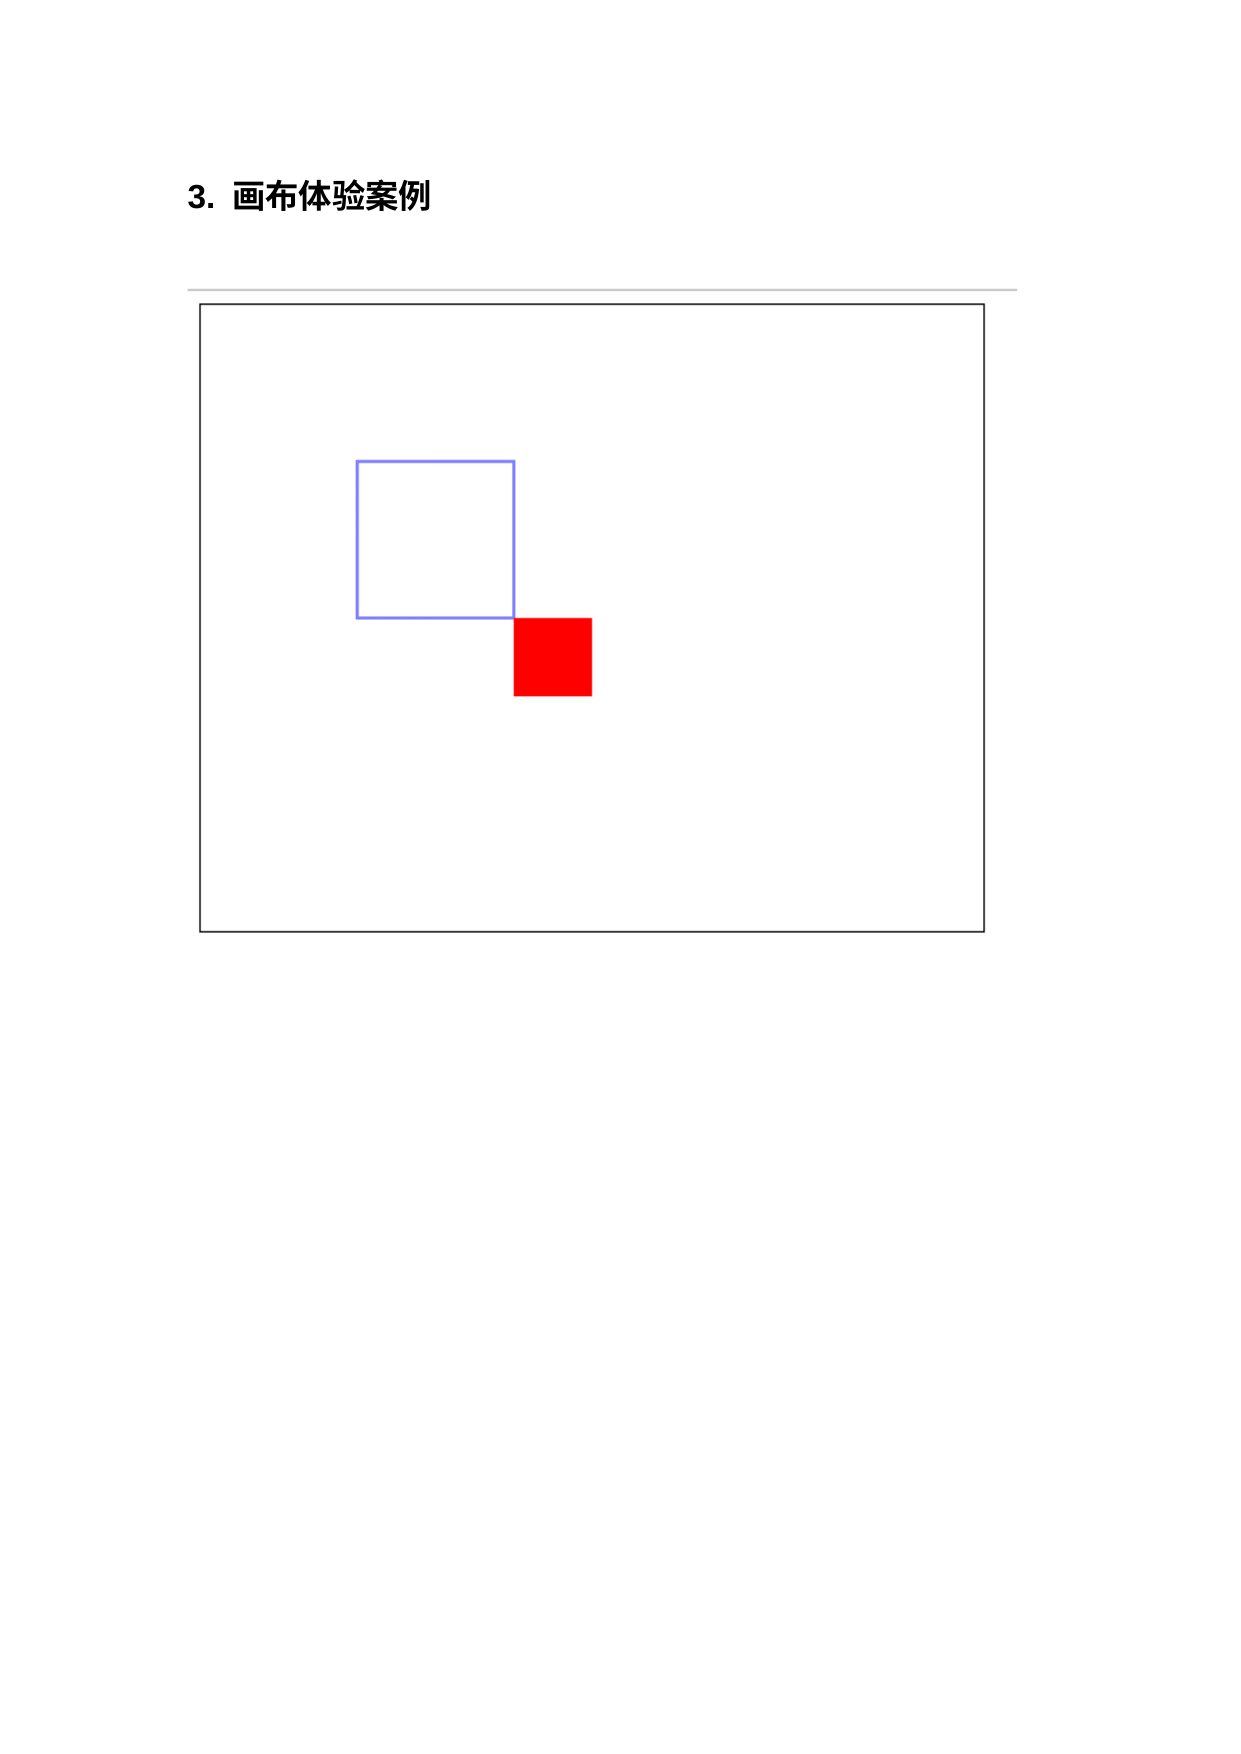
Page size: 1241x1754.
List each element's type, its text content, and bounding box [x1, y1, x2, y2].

subtitle 画布体验案例 [187, 162, 1053, 227]
picture [187, 288, 1018, 947]
